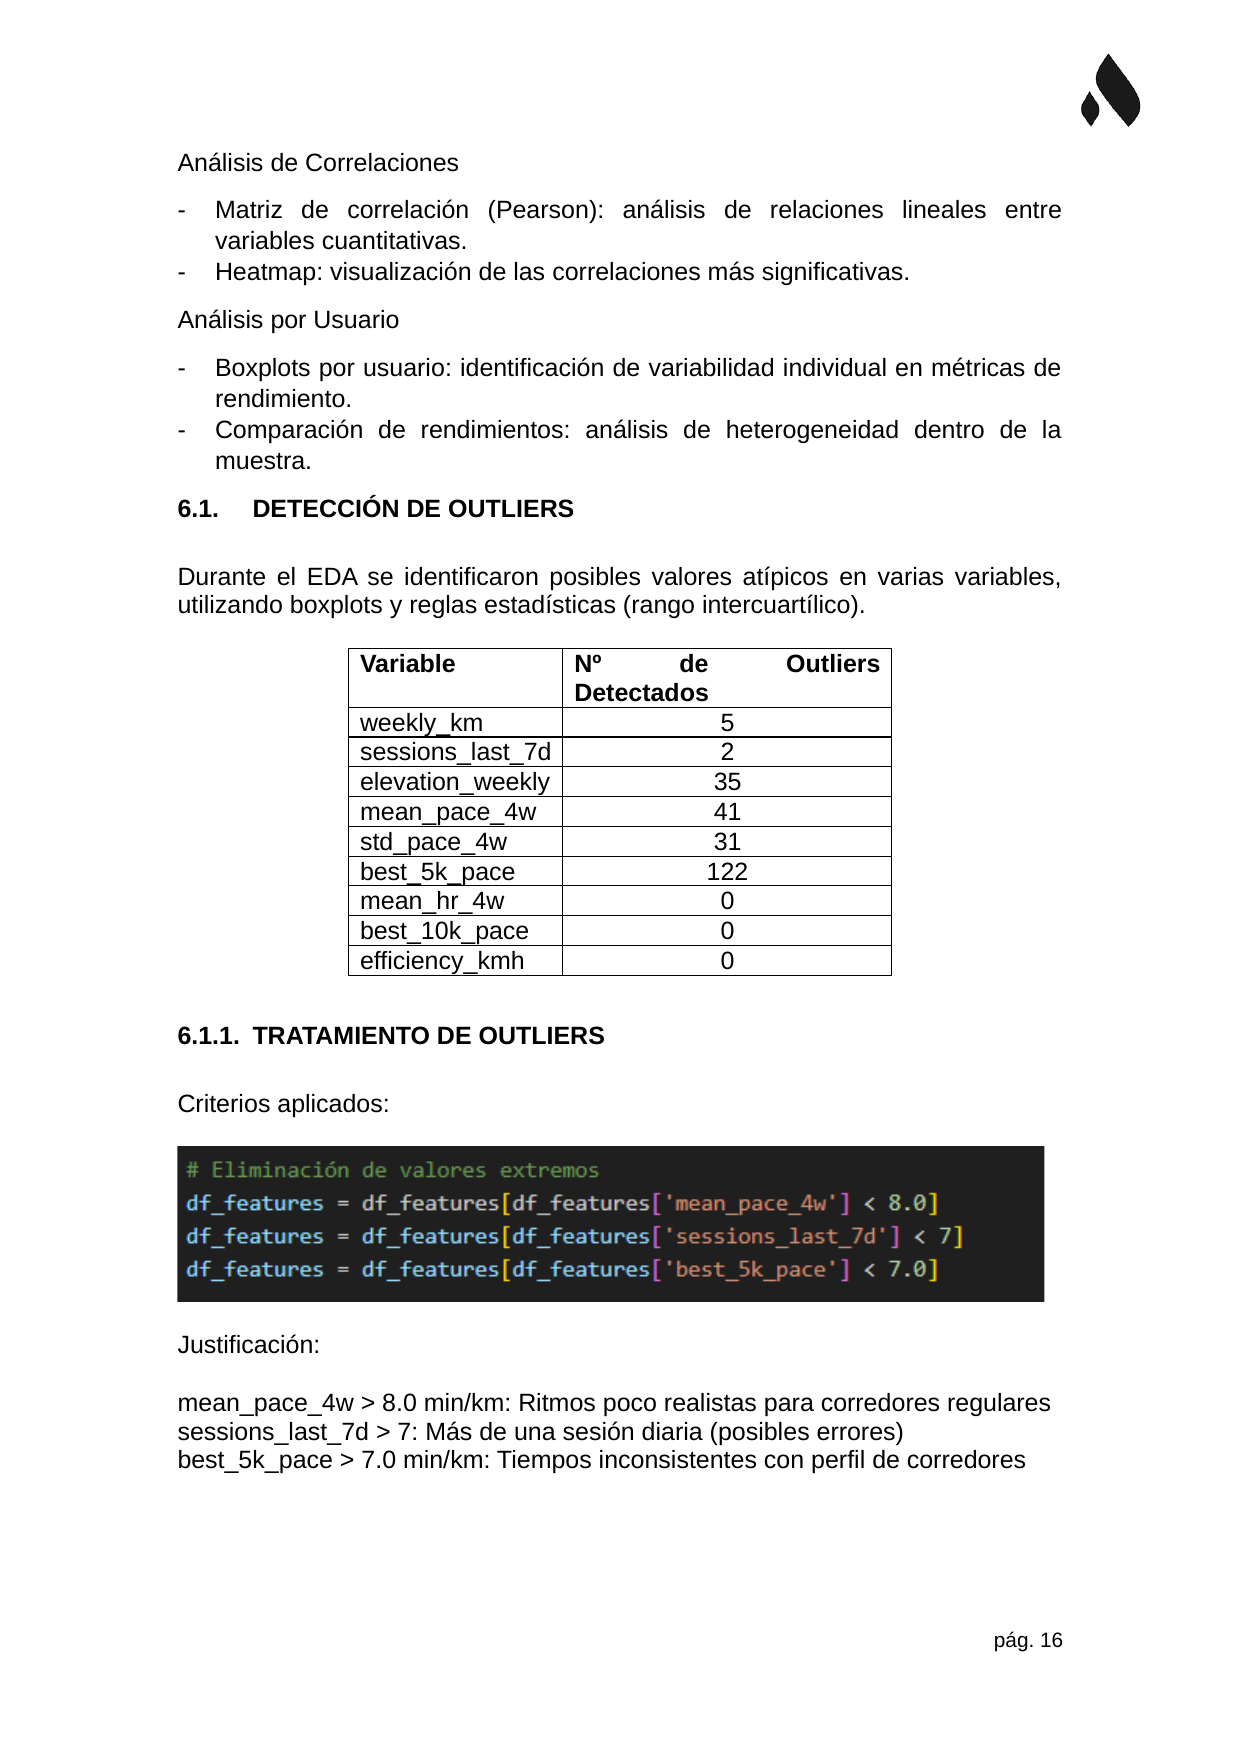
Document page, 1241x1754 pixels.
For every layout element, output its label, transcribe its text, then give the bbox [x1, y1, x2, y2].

table_cell 0 [563, 946, 891, 975]
subtitle TRATAMIENTO DE OUTLIERS [177, 1021, 1063, 1050]
table_cell mean_hr_4w [349, 886, 562, 915]
picture [177, 1146, 1045, 1302]
table_cell 2 [563, 738, 891, 766]
table_cell elevation_weekly [349, 767, 562, 796]
table_cell 41 [563, 797, 891, 826]
text Justificación: [177, 1330, 1063, 1388]
text Análisis por Usuario [177, 305, 1063, 334]
text mean_pace_4w > 8.0 min/km: Ritmos poco realistas para corredores regulares [177, 1388, 1063, 1416]
table_cell best_10k_pace [349, 916, 562, 945]
table_cell 0 [563, 916, 891, 945]
text Criterios aplicados: [177, 1089, 1063, 1118]
list Matriz de correlación (Pearson): análisis de relaciones lineales entre variables cuantitativas. [177, 195, 1063, 255]
table_cell weekly_km [349, 708, 562, 736]
table_header Nº de Outliers Detectados [563, 649, 891, 707]
table_cell 35 [563, 767, 891, 796]
table_cell mean_pace_4w [349, 797, 562, 826]
list Comparación de rendimientos: análisis de heterogeneidad dentro de la muestra. [177, 415, 1063, 475]
table_cell best_5k_pace [349, 857, 562, 885]
table_cell 122 [563, 857, 891, 885]
list Heatmap: visualización de las correlaciones más significativas. [177, 257, 1063, 286]
text Análisis de Correlaciones [177, 148, 1063, 176]
table_cell 5 [563, 708, 891, 736]
table_header Variable [349, 649, 562, 707]
table_cell sessions_last_7d [349, 738, 562, 766]
table_cell 31 [563, 827, 891, 856]
text sessions_last_7d > 7: Más de una sesión diaria (posibles errores) [177, 1416, 1063, 1445]
text best_5k_pace > 7.0 min/km: Tiempos inconsistentes con perfil de corredores [177, 1445, 1063, 1474]
picture [1037, 18, 1185, 166]
table_cell std_pace_4w [349, 827, 562, 856]
text Durante el EDA se identificaron posibles valores atípicos en varias variables, utilizando boxplots y reglas estadísticas (rango intercuartílico). [177, 562, 1063, 619]
list Boxplots por usuario: identificación de variabilidad individual en métricas de rendimiento. [177, 353, 1063, 413]
table_cell efficiency_kmh [349, 946, 562, 975]
subtitle DETECCIÓN DE OUTLIERS [177, 494, 1063, 522]
table_cell 0 [563, 886, 891, 915]
